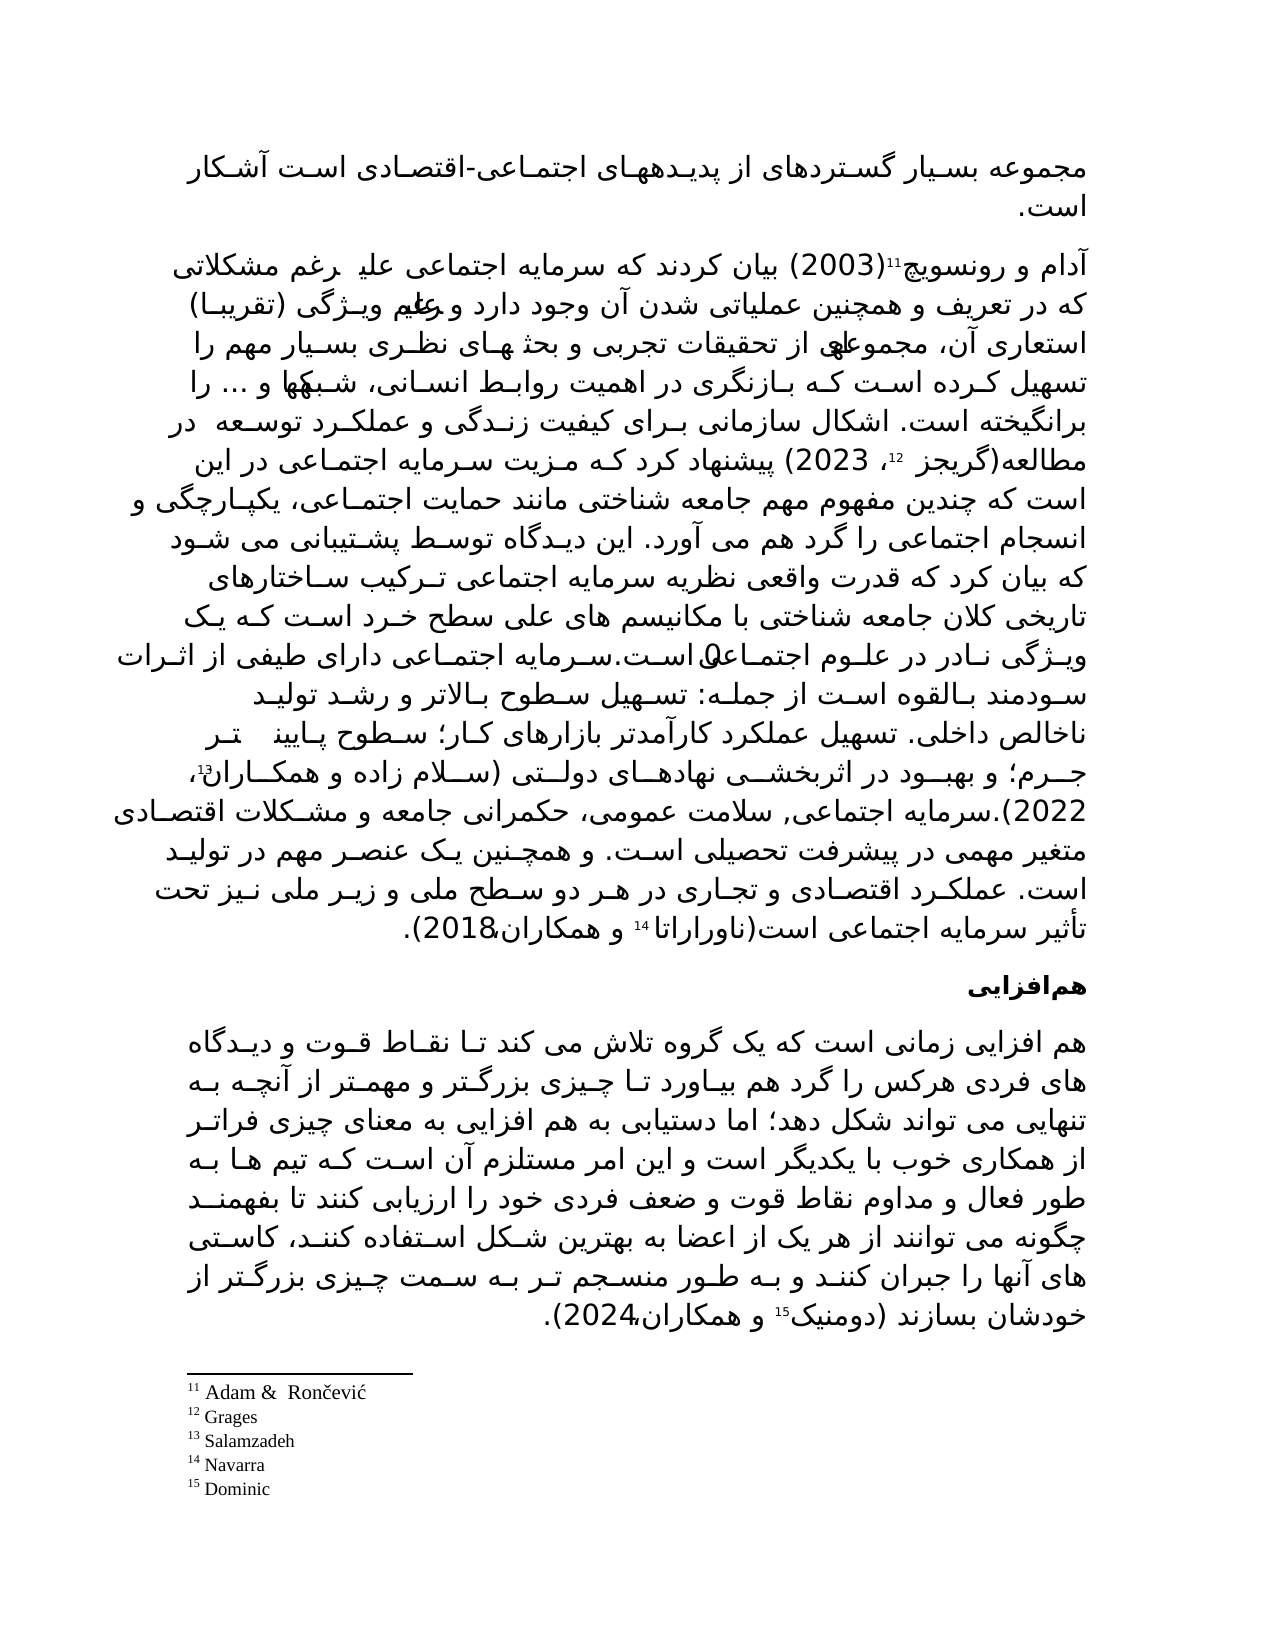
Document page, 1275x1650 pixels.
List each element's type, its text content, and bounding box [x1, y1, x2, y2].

text هم افزایی زمانی است که یک گروه تلاش می کند تا نقاط قوت و دیدگاه های فردی هرکس را گرد هم بیاورد تا چیزی بزرگتر و مهمتر از آنچه به تنهایی می تواند شکل دهد؛ اما دستیابی به هم افزایی به معنای چیزی فراتر از همکاری خوب با یکدیگر است و این امر مستلزم آن است که تیم ها به طور فعال و مداوم نقاط قوت و ضعف فردی خود را ارزیابی کنند تا بفهمند چگونه می توانند از هر یک از اعضا به بهترین شکل استفاده کنند، کاستی های آنها را جبران کنند و به طور منسجم تر به سمت چیزی بزرگتر از خودشان بسازند (دومنیک و همکاران، 2024). [187, 1025, 1087, 1332]
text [187, 150, 1087, 223]
text هم‌افزایی [187, 971, 1087, 1000]
text آدام و رونسویچ(2003) بیان کردند که سرمایه اجتماعی علیرغم مشکلاتی که در تعریف و همچنین عملیاتی شدن آن وجود دارد و علیرغم ویژگی (تقریبا) استعاری آن، مجموعهای از تحقیقات تجربی و بحثهای نظری بسیار مهم را تسهیل کرده است که بازنگری در اهمیت روابط انسانی، شبکهها و ... را برانگیخته است. اشکال سازمانی برای کیفیت زندگی و عملکرد توسعه در مطالعه(گریجز، 2023) پیشنهاد کرد که مزیت سرمایه اجتماعی در این است که چندین مفهوم مهم جامعه شناختی مانند حمایت اجتماعی، یکپارچگی و انسجام اجتماعی را گرد هم می آورد. این دیدگاه توسط پشتیبانی می شود که بیان کرد که قدرت واقعی نظریه سرمایه اجتماعی ترکیب ساختارهای تاریخی کلان جامعه شناختی با مکانیسم های علی سطح خرد است که یک ویژگی نادر در علوم اجتماعی0 است.سرمایه اجتماعی دارای طیفی از اثرات سودمند بالقوه است از جمله: تسهیل سطوح بالاتر و رشد تولید ناخالص داخلی. تسهیل عملکرد کارآمدتر بازارهای کار؛ سطوح پایینتر جرم؛ و بهبود در اثربخشی نهادهای دولتی (سلام زاده و همکاران، 2022).سرمایه اجتماعی, سلامت عمومی، حکمرانی جامعه و مشکلات اقتصادی متغیر مهمی در پیشرفت تحصیلی است. و همچنین یک عنصر مهم در تولید است. عملکرد اقتصادی و تجاری در هر دو سطح ملی و زیر ملی نیز تحت تأثیر سرمایه اجتماعی است(ناوراراتا و همکاران، 2018). [187, 249, 1087, 945]
